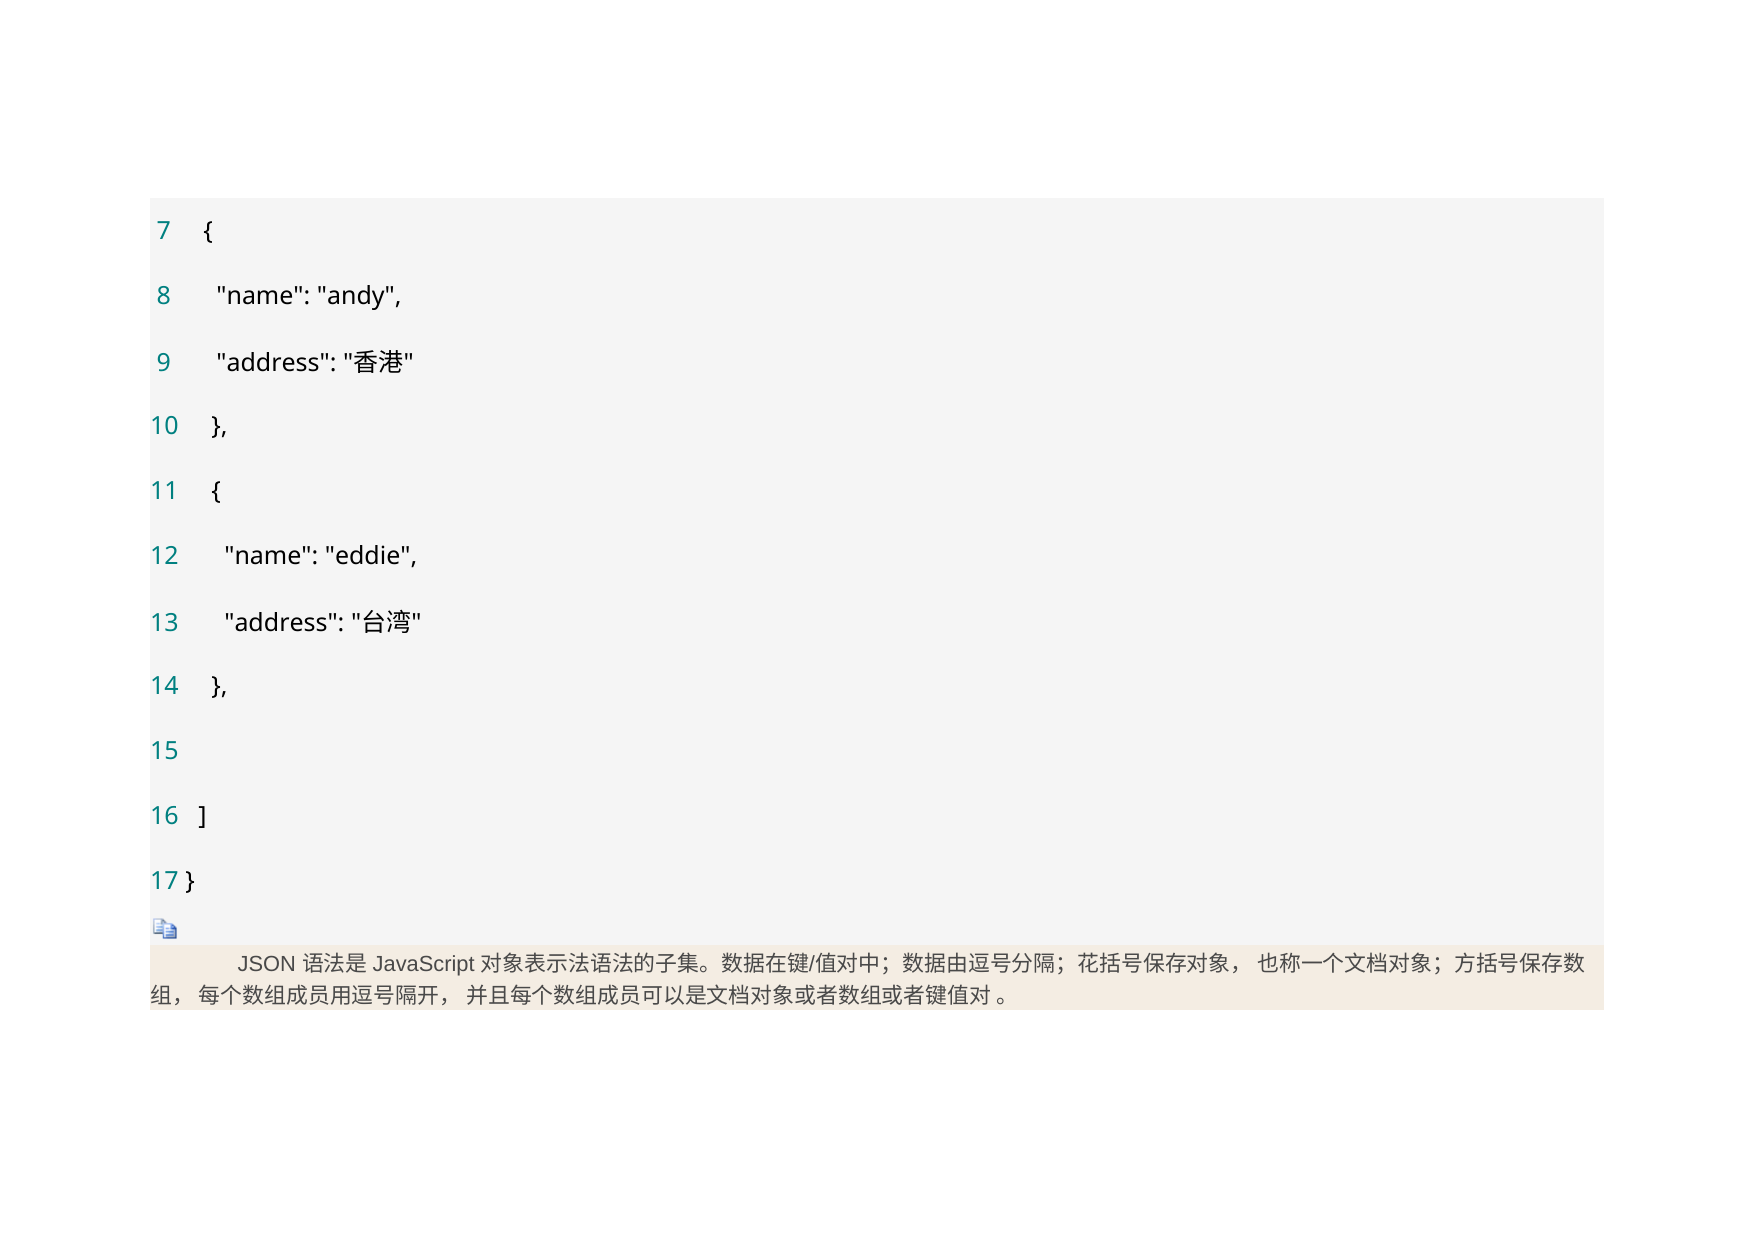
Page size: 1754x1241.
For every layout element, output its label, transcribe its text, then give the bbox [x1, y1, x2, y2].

text 15 [150, 718, 1604, 783]
text JSON 语法是 JavaScript 对象表示法语法的子集。数据在键/值对中；数据由逗号分隔；花括号保存对象， 也称一个文档对象；方括号保存数组， 每个数组成员用逗号隔开， 并且每个数组成员可以是文档对象或者数组或者键值对 。 [150, 945, 1604, 1010]
text 14 }, [150, 653, 1604, 718]
text 10 }, [150, 393, 1604, 458]
text 16 ] [150, 783, 1604, 848]
text 17 } [150, 848, 1604, 913]
text 13 "address": "台湾" [150, 588, 1604, 653]
text 9 "address": "香港" [150, 328, 1604, 393]
picture [150, 912, 182, 944]
text 7 { [150, 198, 1604, 263]
text 12 "name": "eddie", [150, 523, 1604, 588]
text 11 { [150, 458, 1604, 523]
text 8 "name": "andy", [150, 263, 1604, 328]
